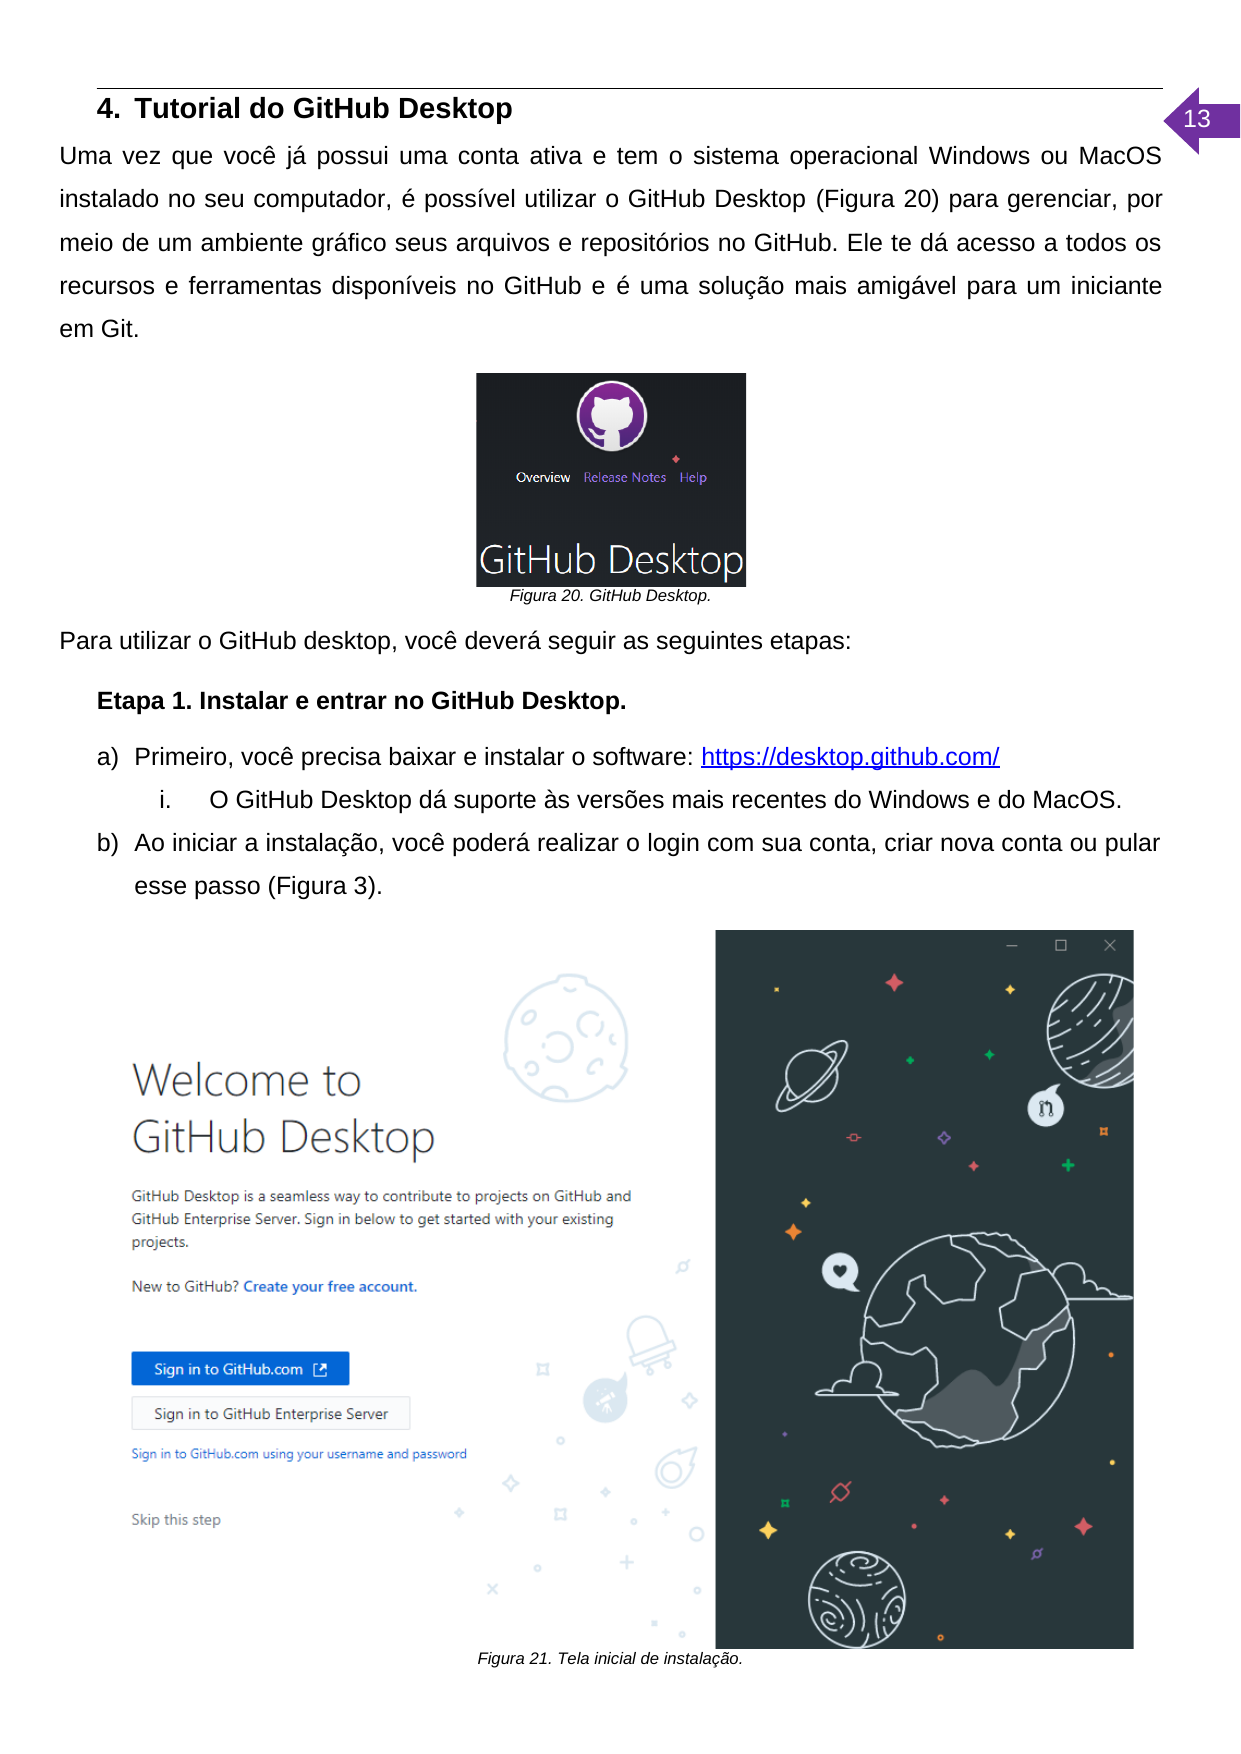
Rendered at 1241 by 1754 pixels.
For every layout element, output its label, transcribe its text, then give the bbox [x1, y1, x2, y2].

list O GitHub Desktop dá suporte às versões mais recentes do Windows e do MacOS. [172, 785, 1163, 813]
text Para utilizar o GitHub desktop, você deverá seguir as seguintes etapas: [59, 626, 1163, 655]
list Primeiro, você precisa baixar e instalar o software: https://desktop.github.com/ [97, 742, 1163, 770]
text Figura 21. Tela inicial de instalação. [59, 1649, 1163, 1668]
text Figura 20. GitHub Desktop. [59, 586, 1163, 605]
list Ao iniciar a instalação, você poderá realizar o login com sua conta, criar nova conta ou pular esse passo (Figura 3). [97, 828, 1163, 900]
text Uma vez que você já possui uma conta ativa e tem o sistema operacional Windows ou MacOS instalado no seu computador, é possível utilizar o GitHub Desktop (Figura 14) para gerenciar, por meio de um ambiente gráfico seus arquivos e repositórios no GitHub. Ele te dá acesso a todos os recursos e ferramentas disponíveis no GitHub e é uma solução mais amigável para um iniciante em Git. [59, 141, 1163, 342]
subtitle Tutorial do GitHub Desktop [97, 89, 1163, 124]
subtitle Etapa 1. Instalar e entrar no GitHub Desktop. [97, 686, 1163, 715]
